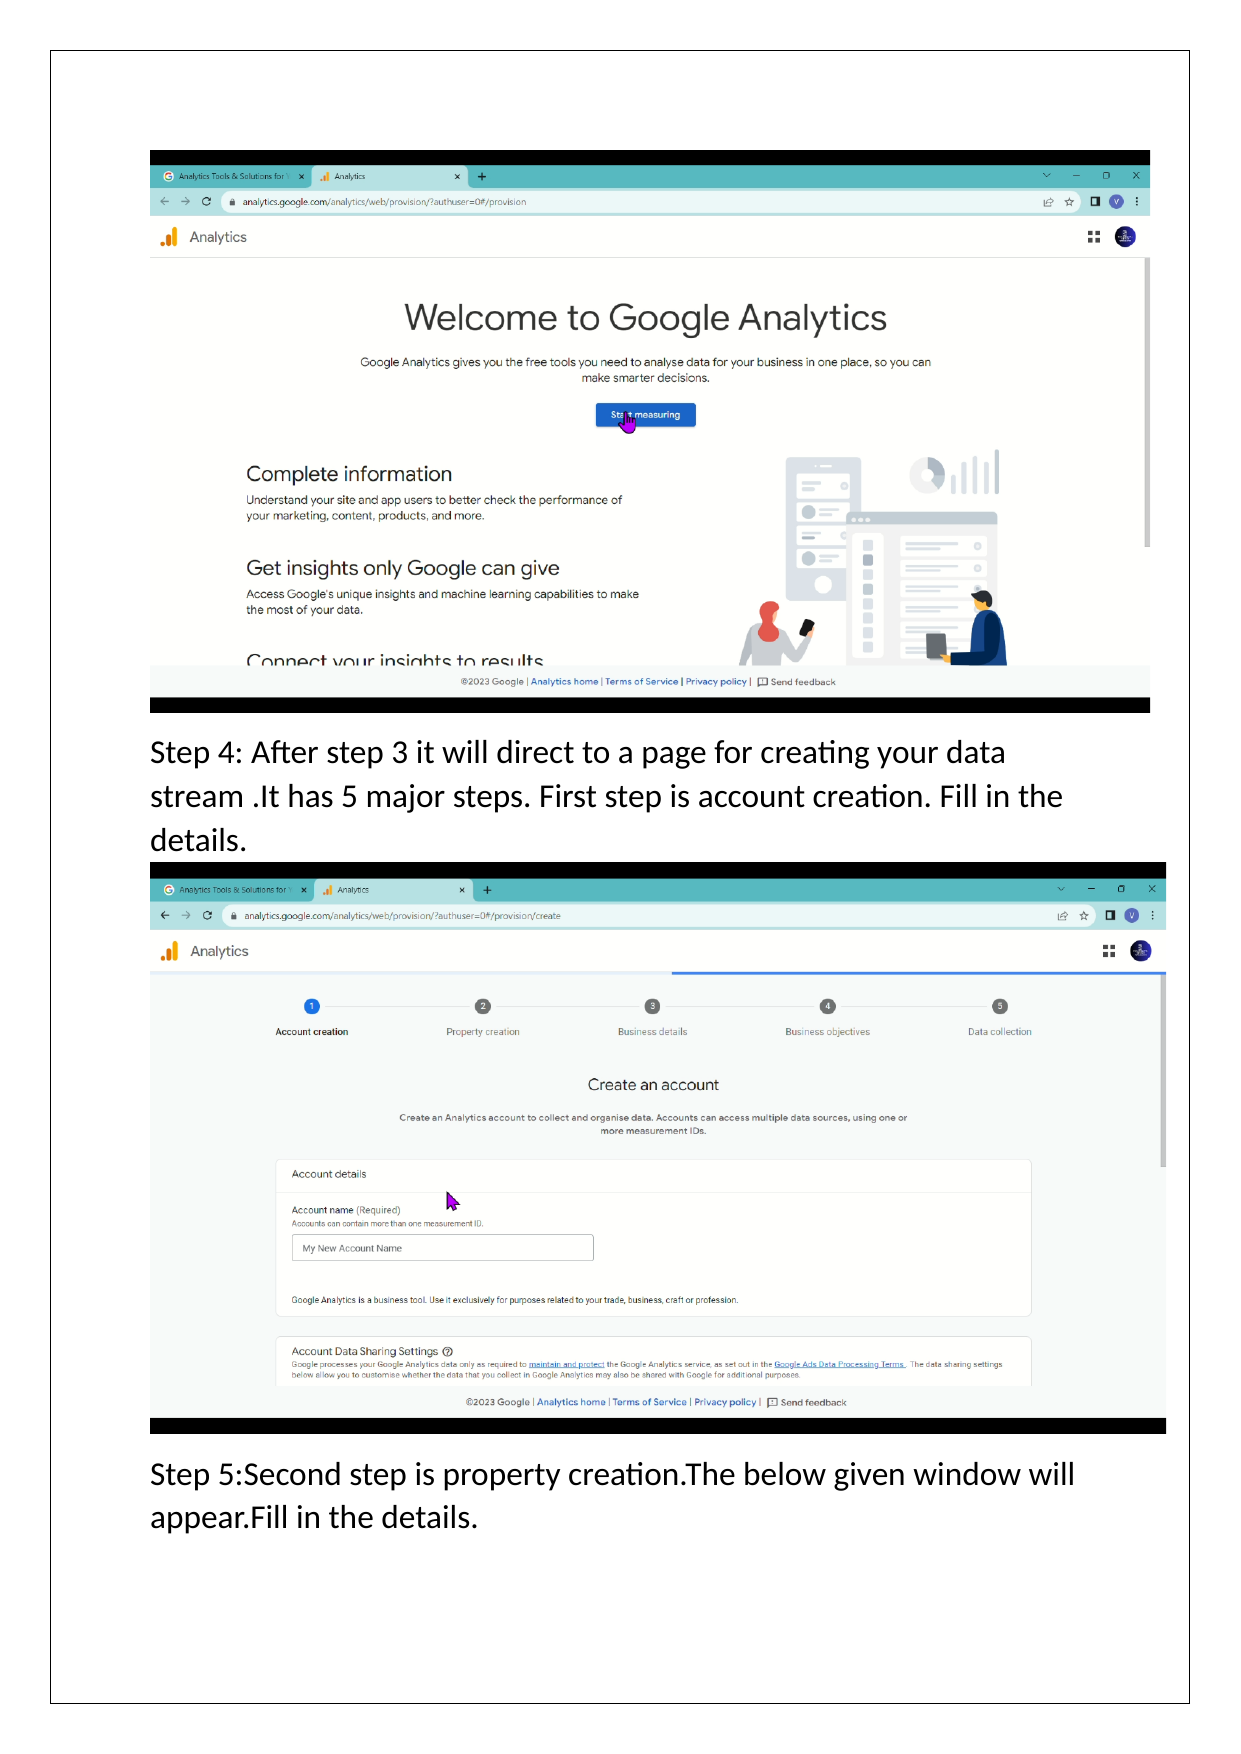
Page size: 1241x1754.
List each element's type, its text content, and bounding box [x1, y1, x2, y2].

text Step 5:Second step is property creation.The below given window will appear.Fill in the details. [150, 1453, 1090, 1537]
picture [150, 862, 1167, 1434]
picture [150, 150, 1150, 713]
text Step 4: After step 3 it will direct to a page for creating your data stream .It has 5 major steps. First step is account creation. Fill in the details. [150, 731, 1090, 862]
